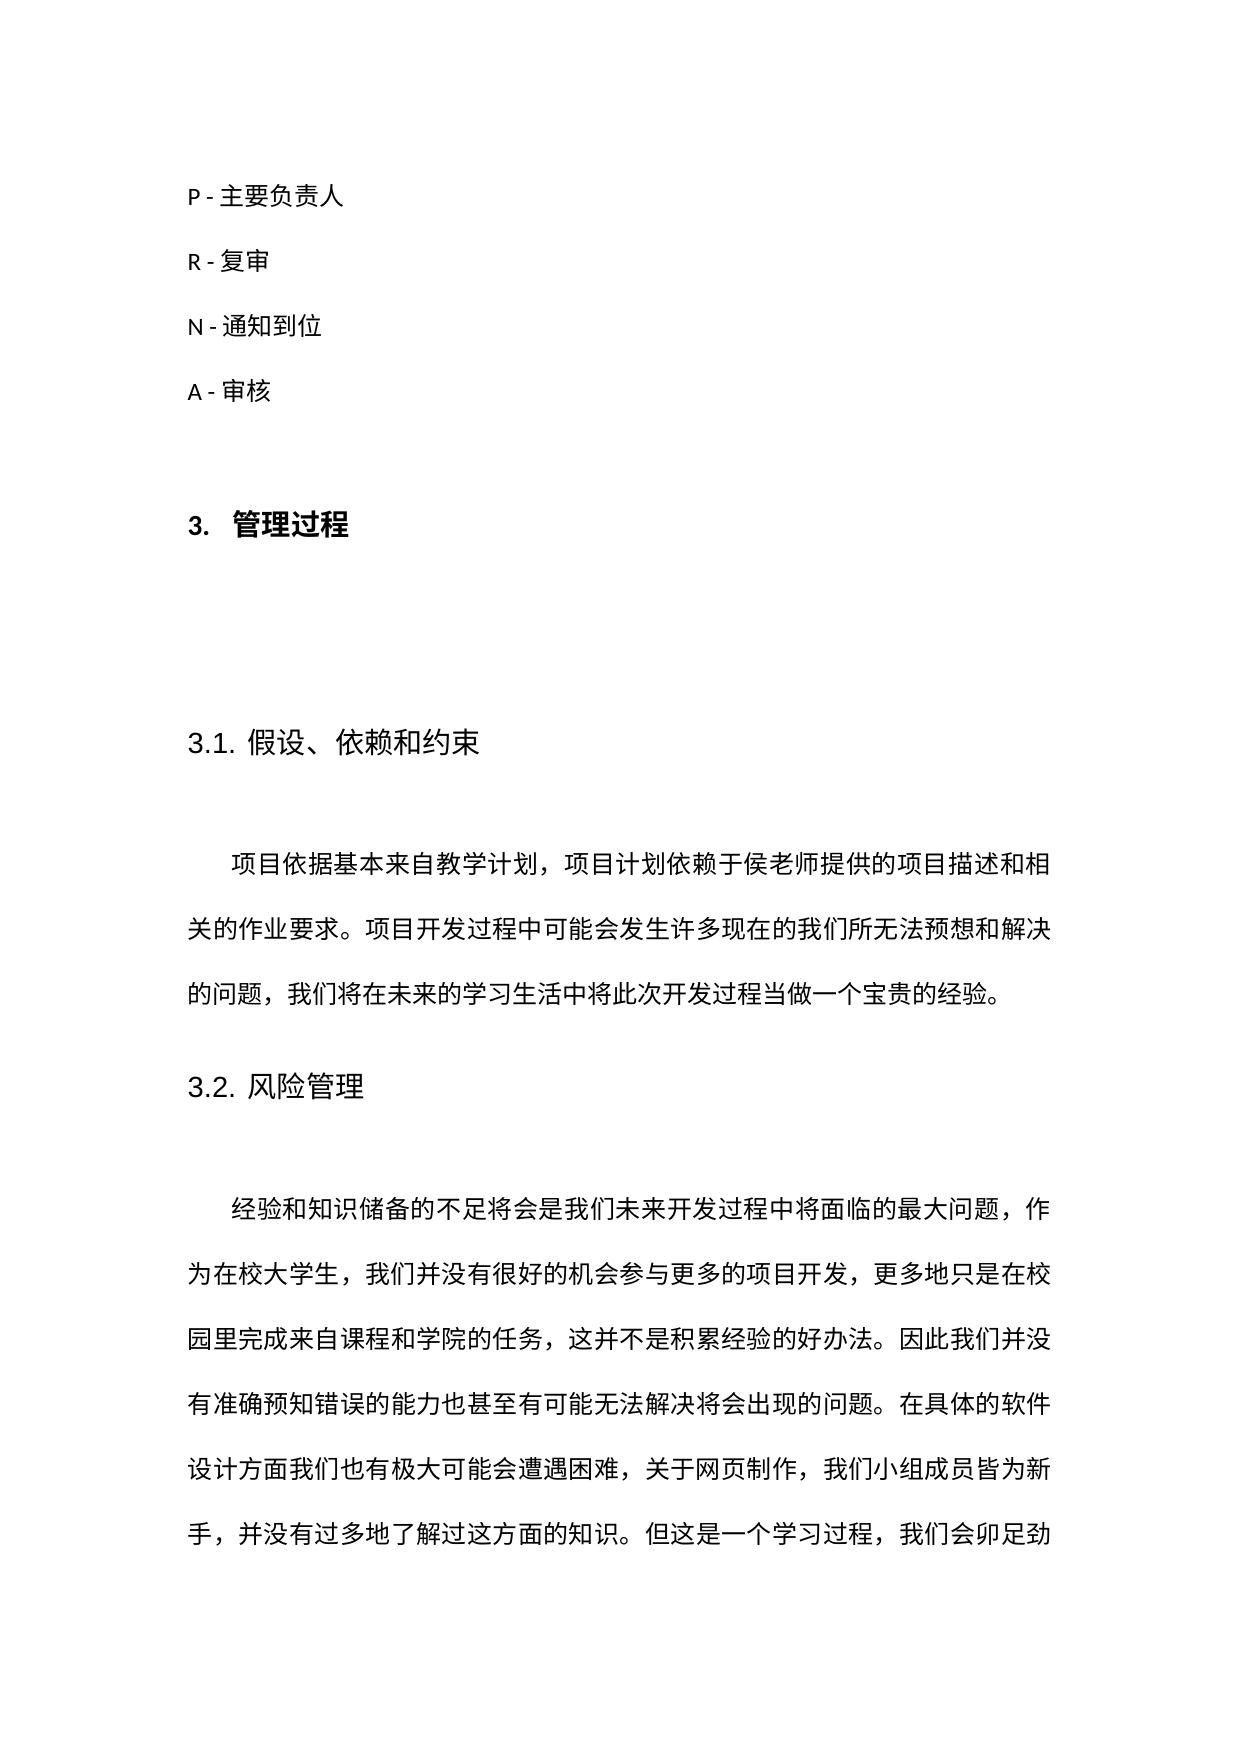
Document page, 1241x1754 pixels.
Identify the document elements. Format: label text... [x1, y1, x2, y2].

text A - 审核 [187, 357, 1053, 422]
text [187, 1175, 1053, 1565]
subtitle 管理过程 [187, 490, 1053, 555]
text R - 复审 [187, 227, 1053, 292]
text P - 主要负责人 [187, 162, 1053, 227]
subtitle 风险管理 [187, 1053, 1053, 1118]
subtitle 假设、依赖和约束 [187, 708, 1053, 773]
text 项目依据基本来自教学计划，项目计划依赖于侯老师提供的项目描述和相关的作业要求。项目开发过程中可能会发生许多现在的我们所无法预想和解决的问题，我们将在未来的学习生活中将此次开发过程当做一个宝贵的经验。 [187, 831, 1053, 1026]
text N - 通知到位 [187, 292, 1053, 357]
